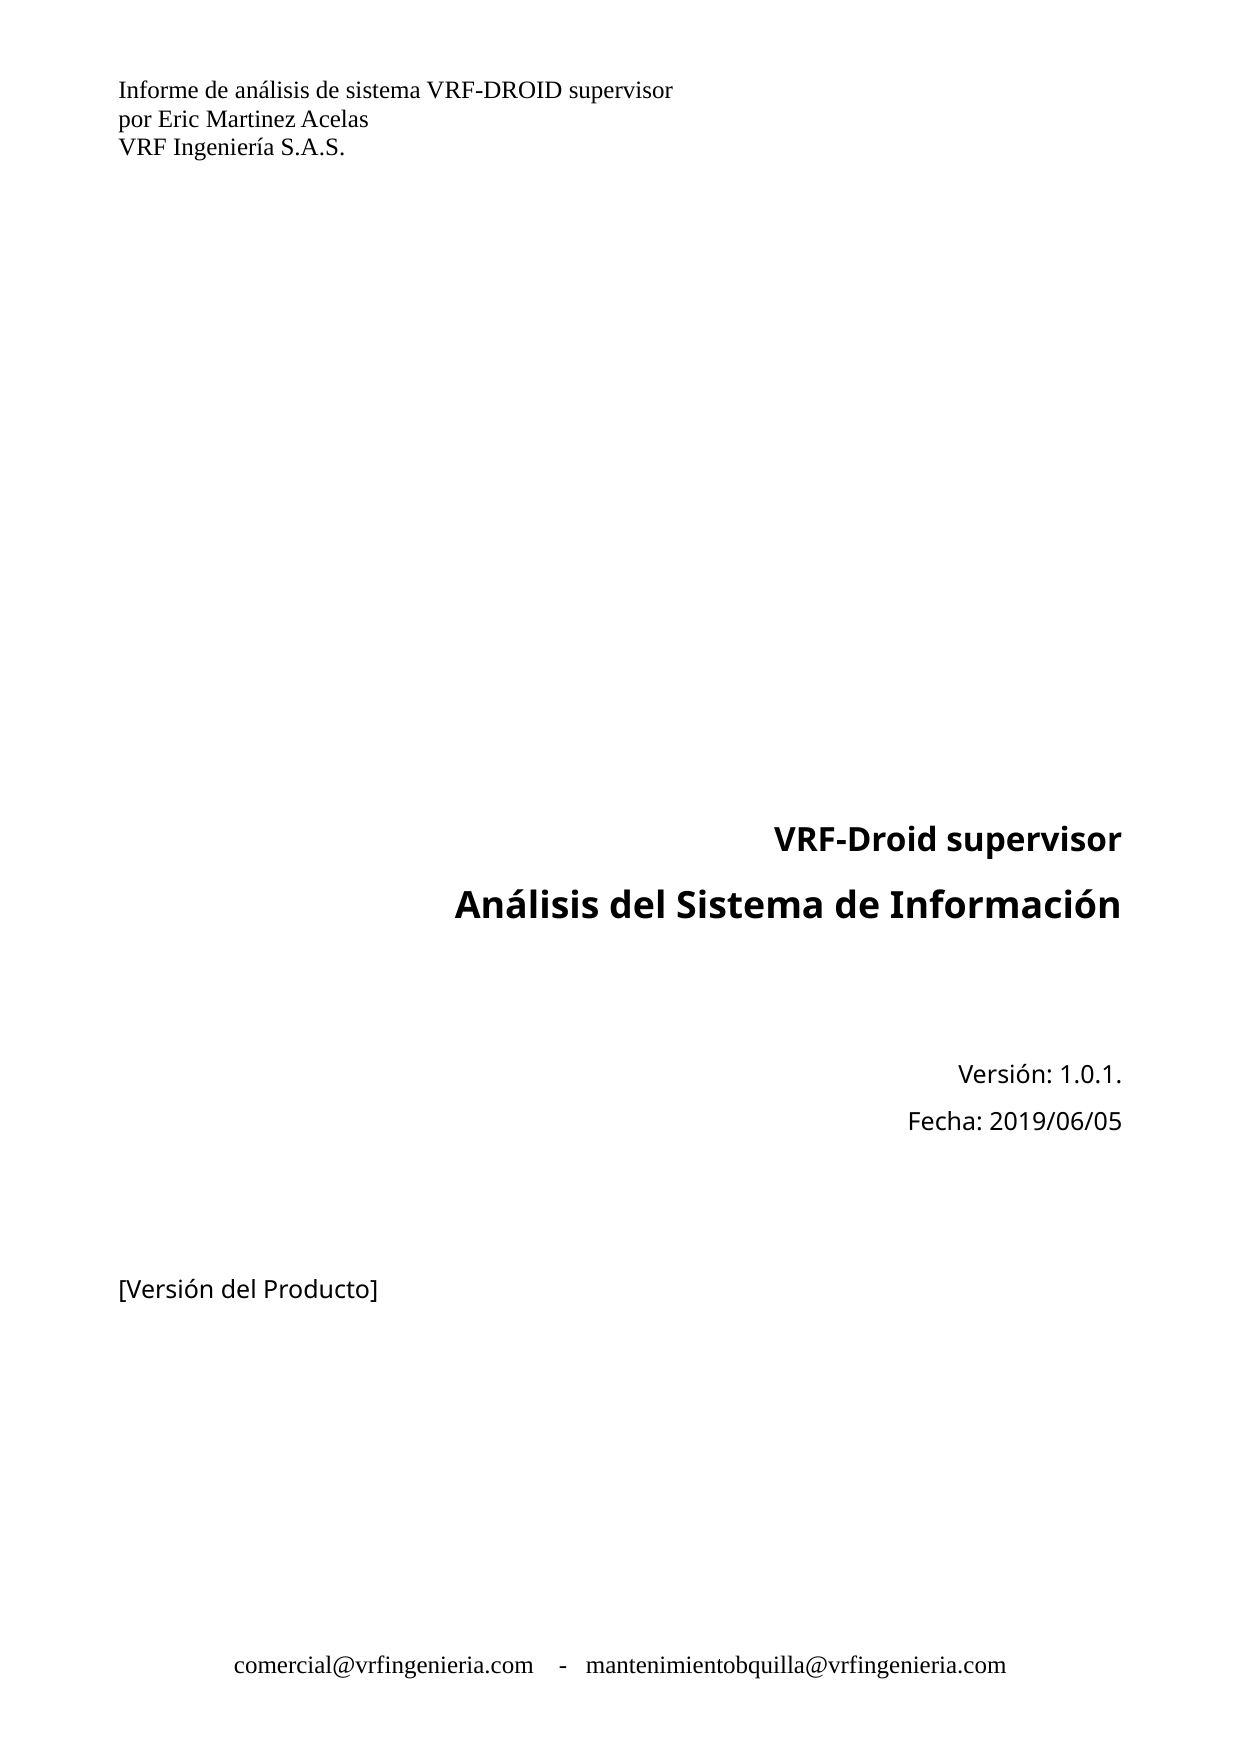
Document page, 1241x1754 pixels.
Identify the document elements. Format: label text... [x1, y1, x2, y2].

text VRF-Droid supervisor [118, 815, 1122, 861]
text [Versión del Producto] [118, 1272, 1122, 1306]
text Versión: 1.0.1. [118, 1057, 1122, 1091]
title Análisis del Sistema de Información [118, 878, 1122, 929]
text Fecha: 2019/06/05 [118, 1103, 1122, 1137]
